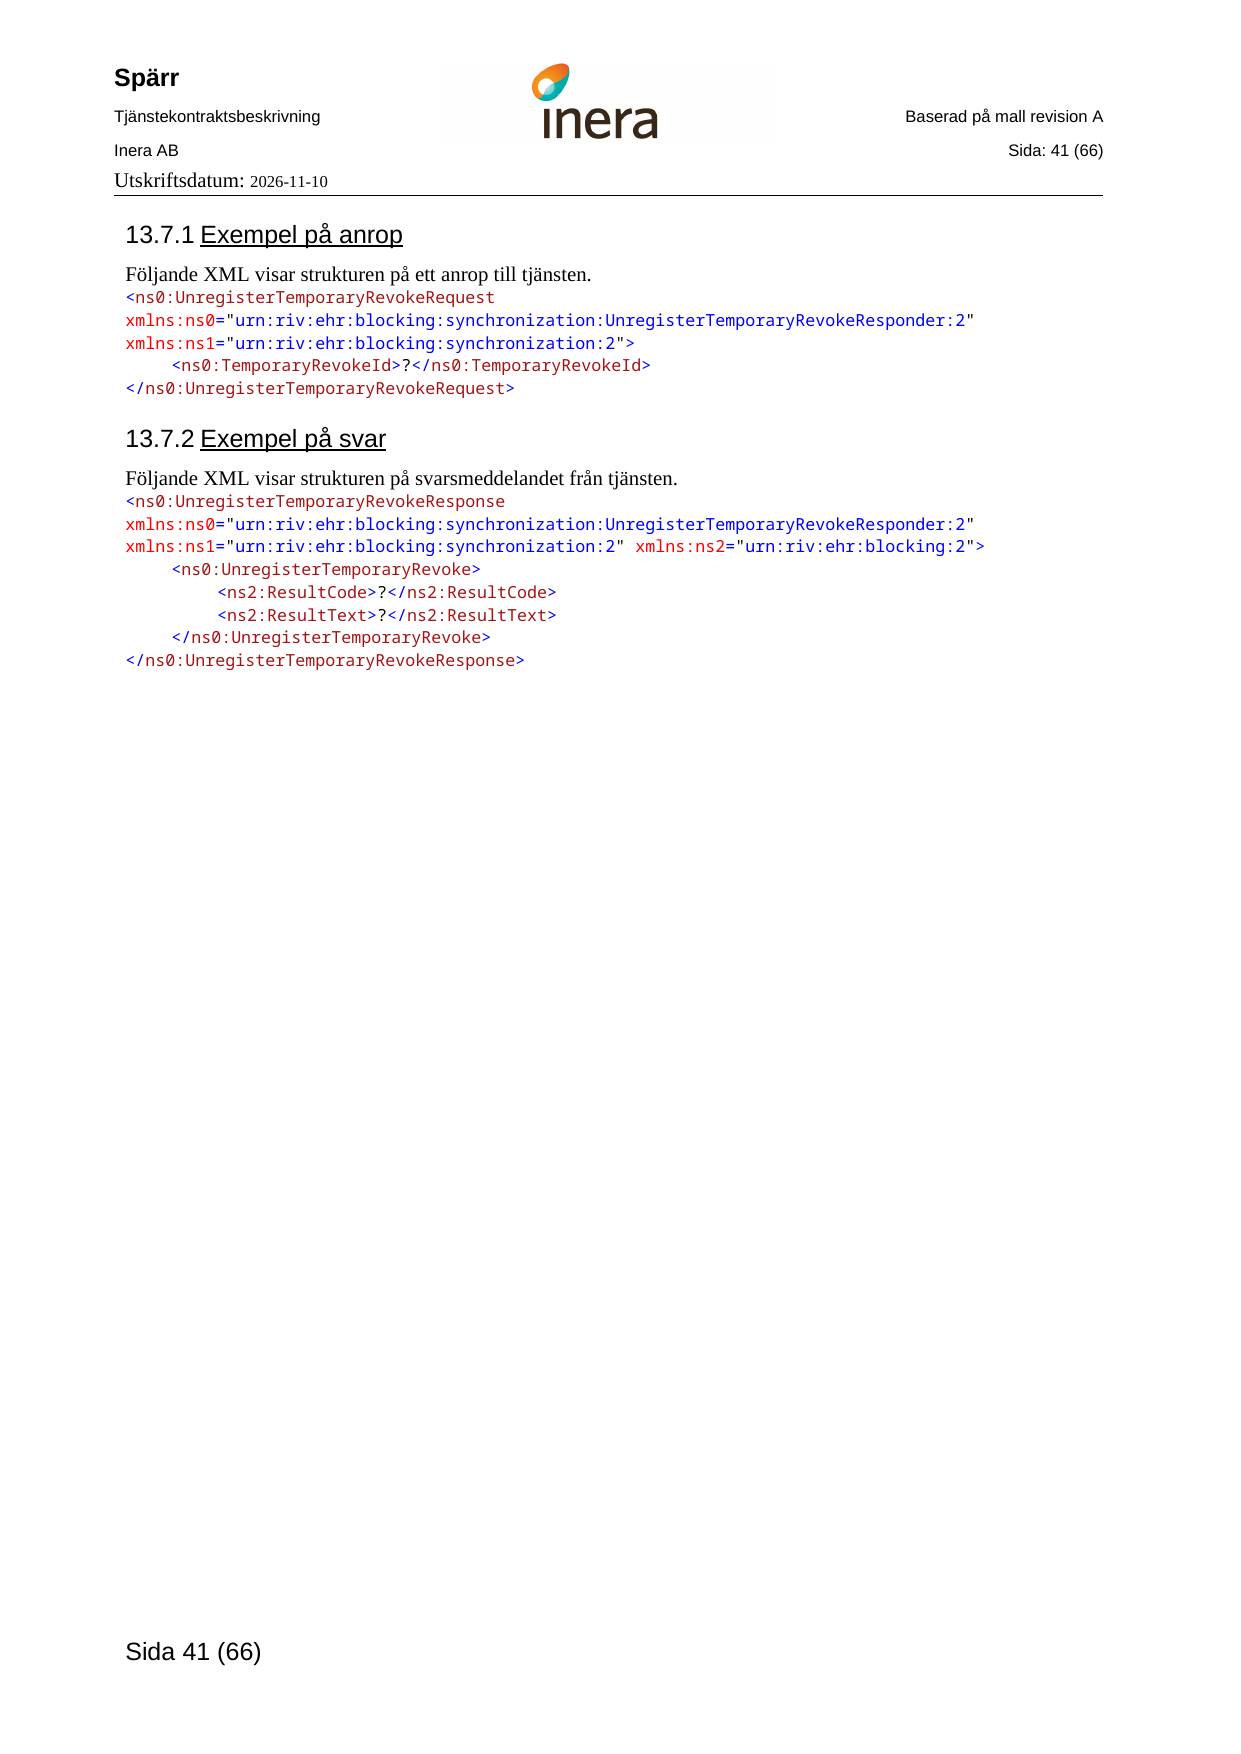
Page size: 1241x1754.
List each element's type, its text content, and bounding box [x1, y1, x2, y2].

text Följande XML visar strukturen på ett anrop till tjänsten. [125, 262, 1115, 286]
text <ns2:ResultCode>?</ns2:ResultCode> [217, 581, 1115, 603]
text </ns0:UnregisterTemporaryRevoke> [171, 626, 1115, 649]
text <ns2:ResultText>?</ns2:ResultText> [217, 603, 1115, 626]
text <ns0:TemporaryRevokeId>?</ns0:TemporaryRevokeId> [171, 354, 1115, 377]
text <ns0:UnregisterTemporaryRevokeResponse xmlns:ns0="urn:riv:ehr:blocking:synchronization:UnregisterTemporaryRevokeResponder:2" xmlns:ns1="urn:riv:ehr:blocking:synchronization:2" xmlns:ns2="urn:riv:ehr:blocking:2"> [125, 490, 1115, 558]
text </ns0:UnregisterTemporaryRevokeResponse> [125, 649, 1115, 671]
picture [439, 63, 777, 139]
text <ns0:UnregisterTemporaryRevoke> [171, 558, 1115, 581]
text </ns0:UnregisterTemporaryRevokeRequest> [125, 377, 1115, 399]
subtitle Exempel på svar [125, 424, 1115, 453]
subtitle Exempel på anrop [125, 221, 1115, 249]
text Följande XML visar strukturen på svarsmeddelandet från tjänsten. [125, 466, 1115, 490]
text <ns0:UnregisterTemporaryRevokeRequest xmlns:ns0="urn:riv:ehr:blocking:synchronization:UnregisterTemporaryRevokeResponder:2" xmlns:ns1="urn:riv:ehr:blocking:synchronization:2"> [125, 286, 1115, 354]
